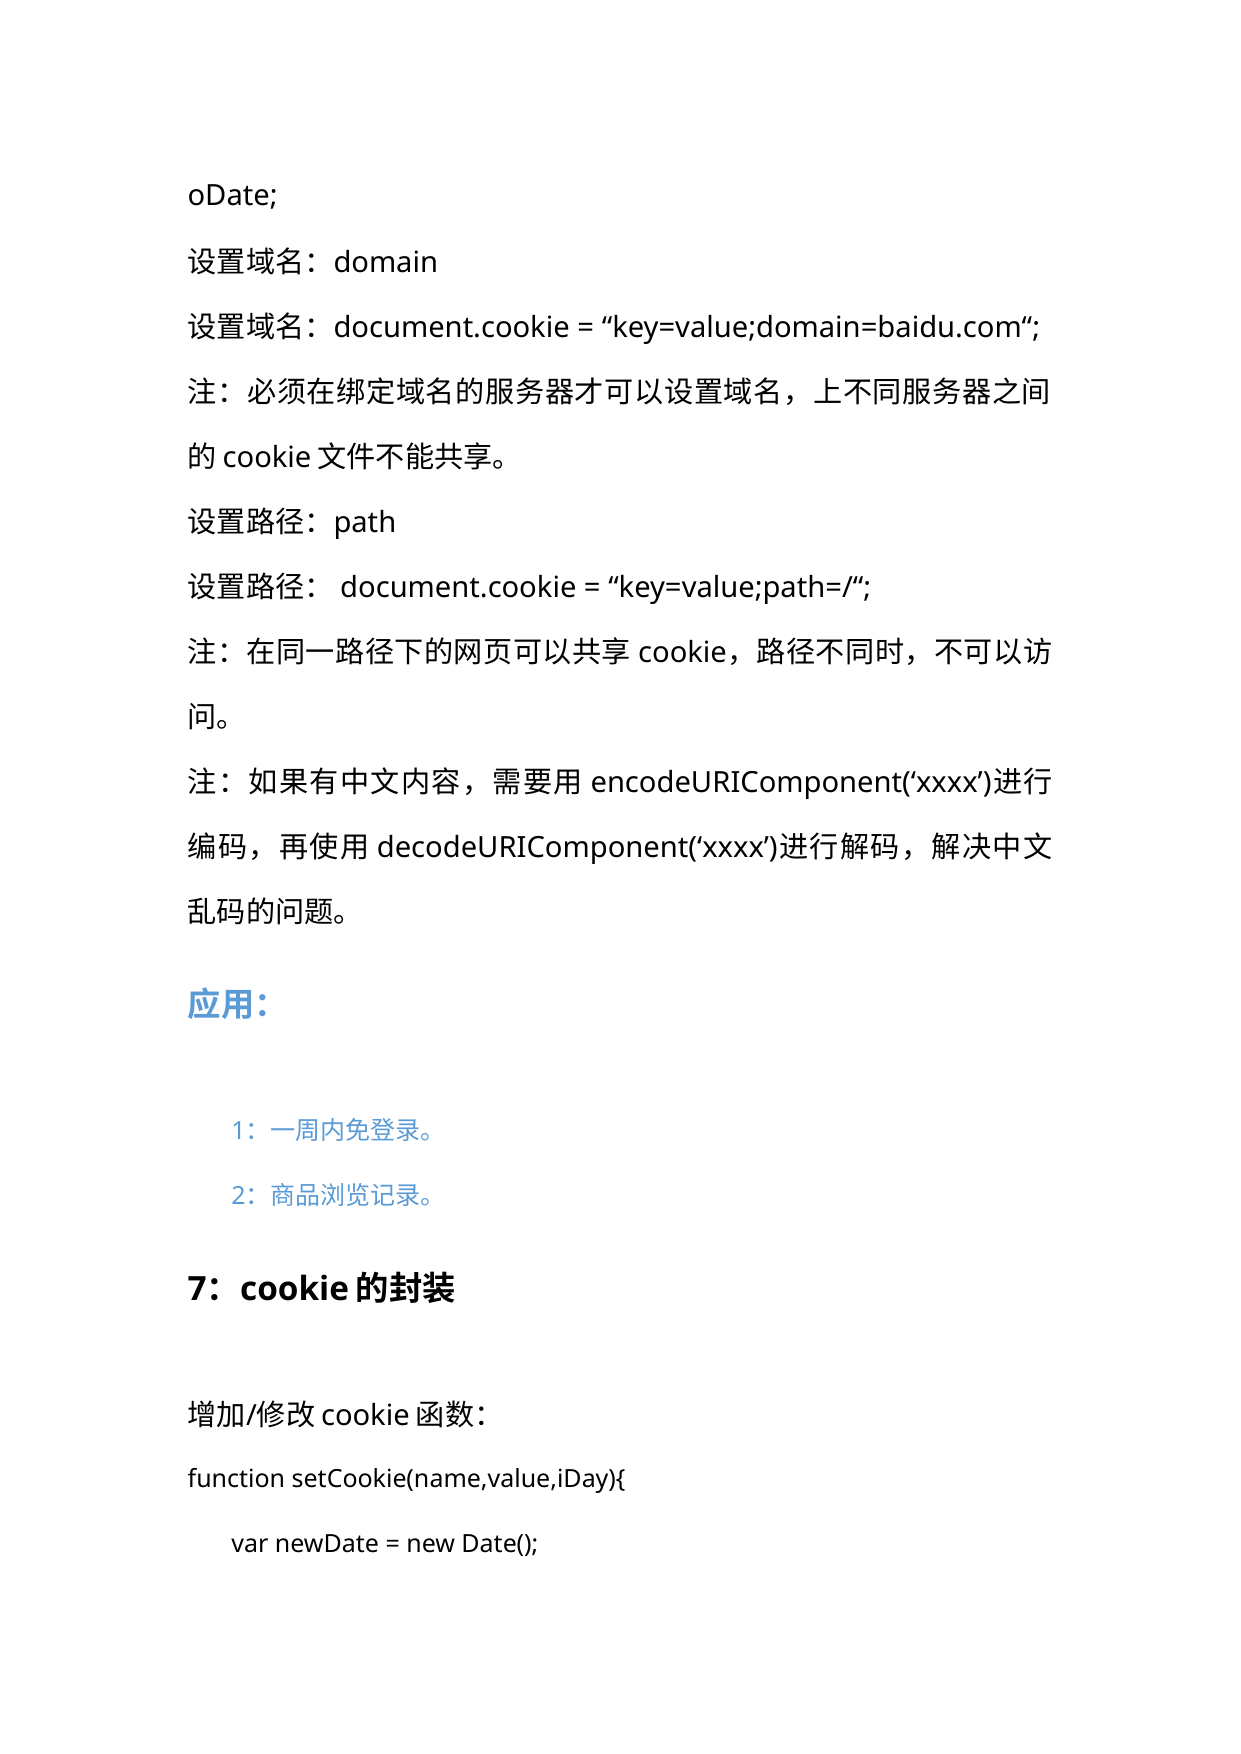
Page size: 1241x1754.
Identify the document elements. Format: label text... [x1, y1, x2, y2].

text 2：商品浏览记录。 [187, 1161, 1053, 1226]
text 注：在同一路径下的网页可以共享cookie，路径不同时，不可以访问。 [187, 617, 1053, 747]
subtitle 应用： [187, 969, 1053, 1034]
text 设置路径： document.cookie = “key=value;path=/“; [187, 552, 1053, 617]
text 设置域名：document.cookie = “key=value;domain=baidu.com“; [187, 292, 1053, 357]
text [187, 162, 1053, 227]
text 注：如果有中文内容，需要用encodeURIComponent(‘xxxx’)进行编码，再使用decodeURIComponent(‘xxxx’)进行解码，解决中文乱码的问题。 [187, 747, 1053, 942]
text var newDate = new Date(); [187, 1511, 1053, 1576]
subtitle 7：cookie的封装 [187, 1253, 1053, 1318]
text 设置路径：path [187, 487, 1053, 552]
text 增加/修改cookie函数： [187, 1381, 1053, 1446]
text 1：一周内免登录。 [187, 1096, 1053, 1161]
text function setCookie(name,value,iDay){ [187, 1446, 1053, 1511]
text 注：必须在绑定域名的服务器才可以设置域名，上不同服务器之间的cookie文件不能共享。 [187, 357, 1053, 487]
text 设置域名：domain [187, 227, 1053, 292]
